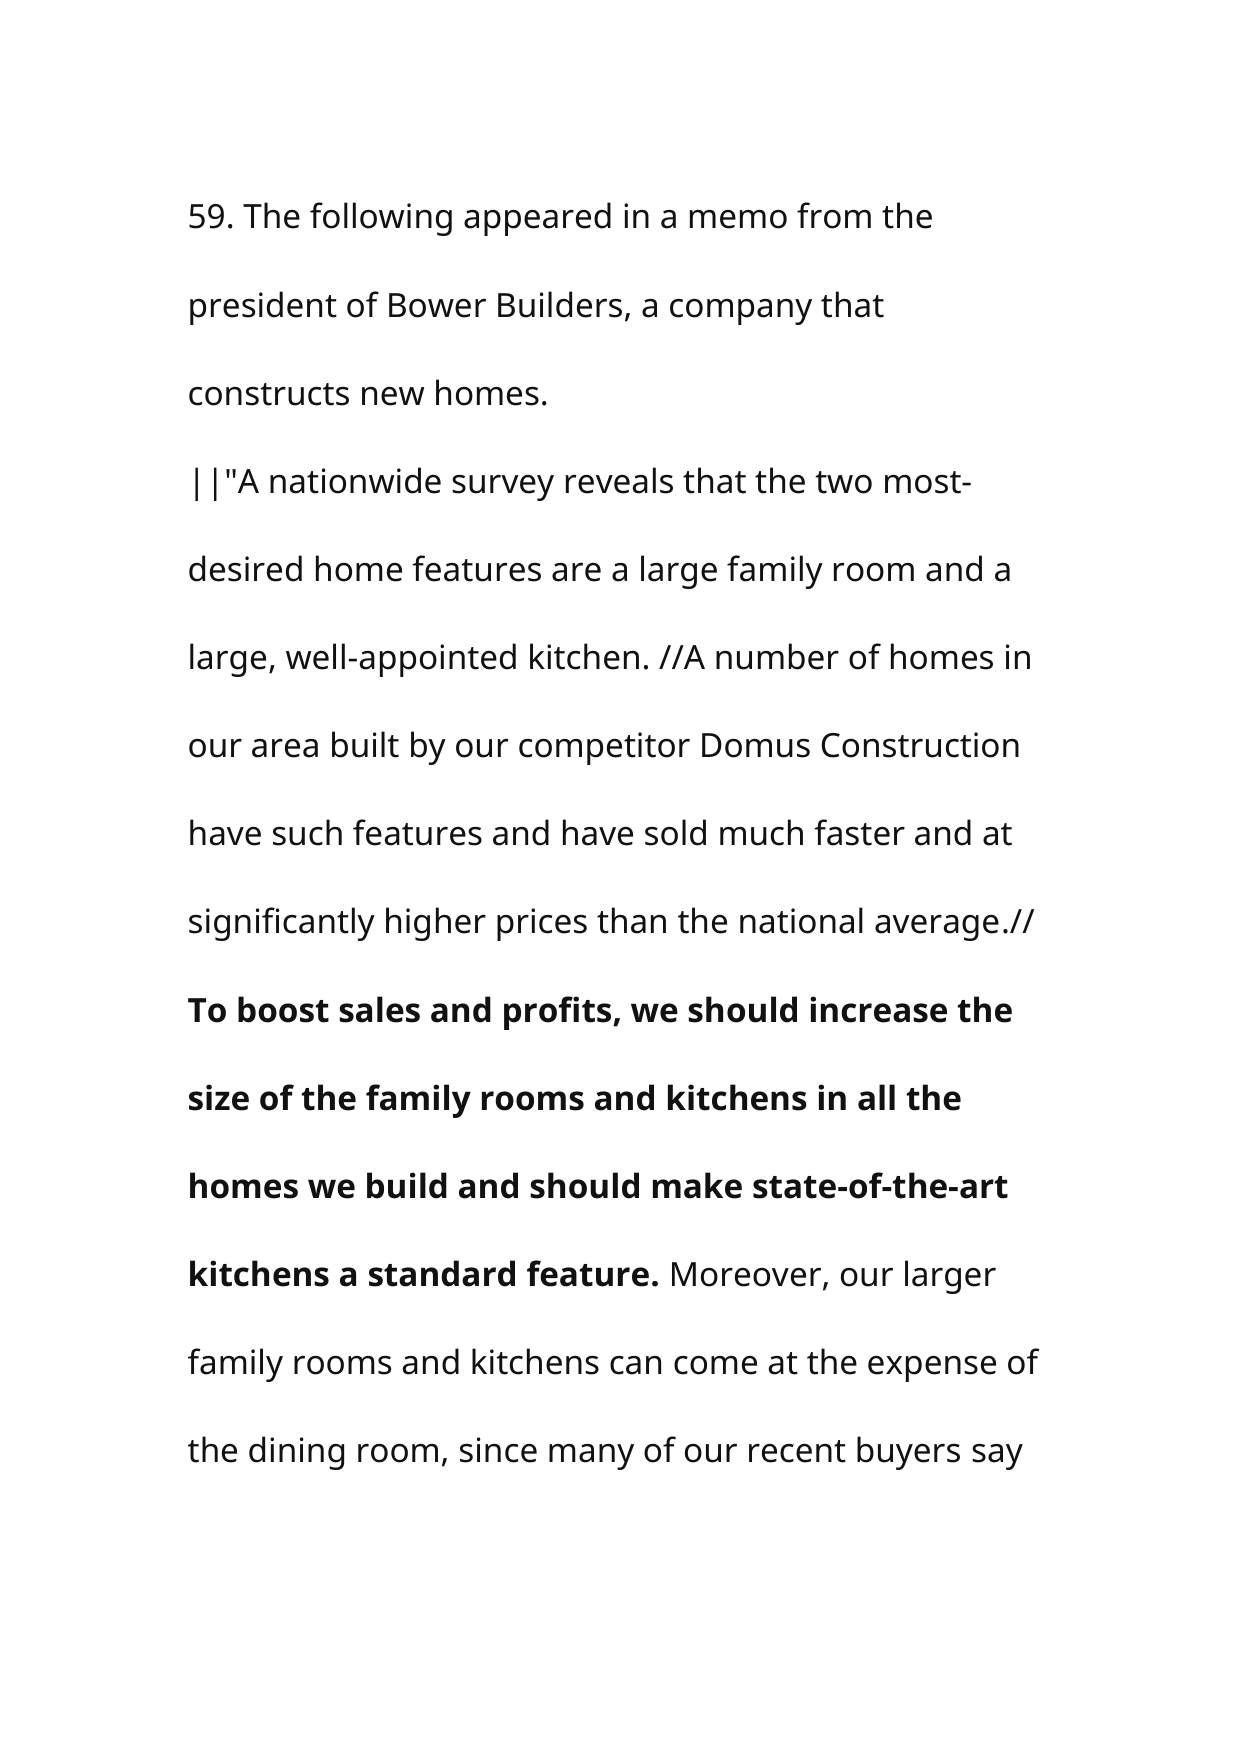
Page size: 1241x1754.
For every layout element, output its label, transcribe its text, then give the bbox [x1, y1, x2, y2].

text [187, 436, 1053, 1494]
text 59. The following appeared in a memo from the president of Bower Builders, a company that constructs new homes. [187, 172, 1053, 436]
